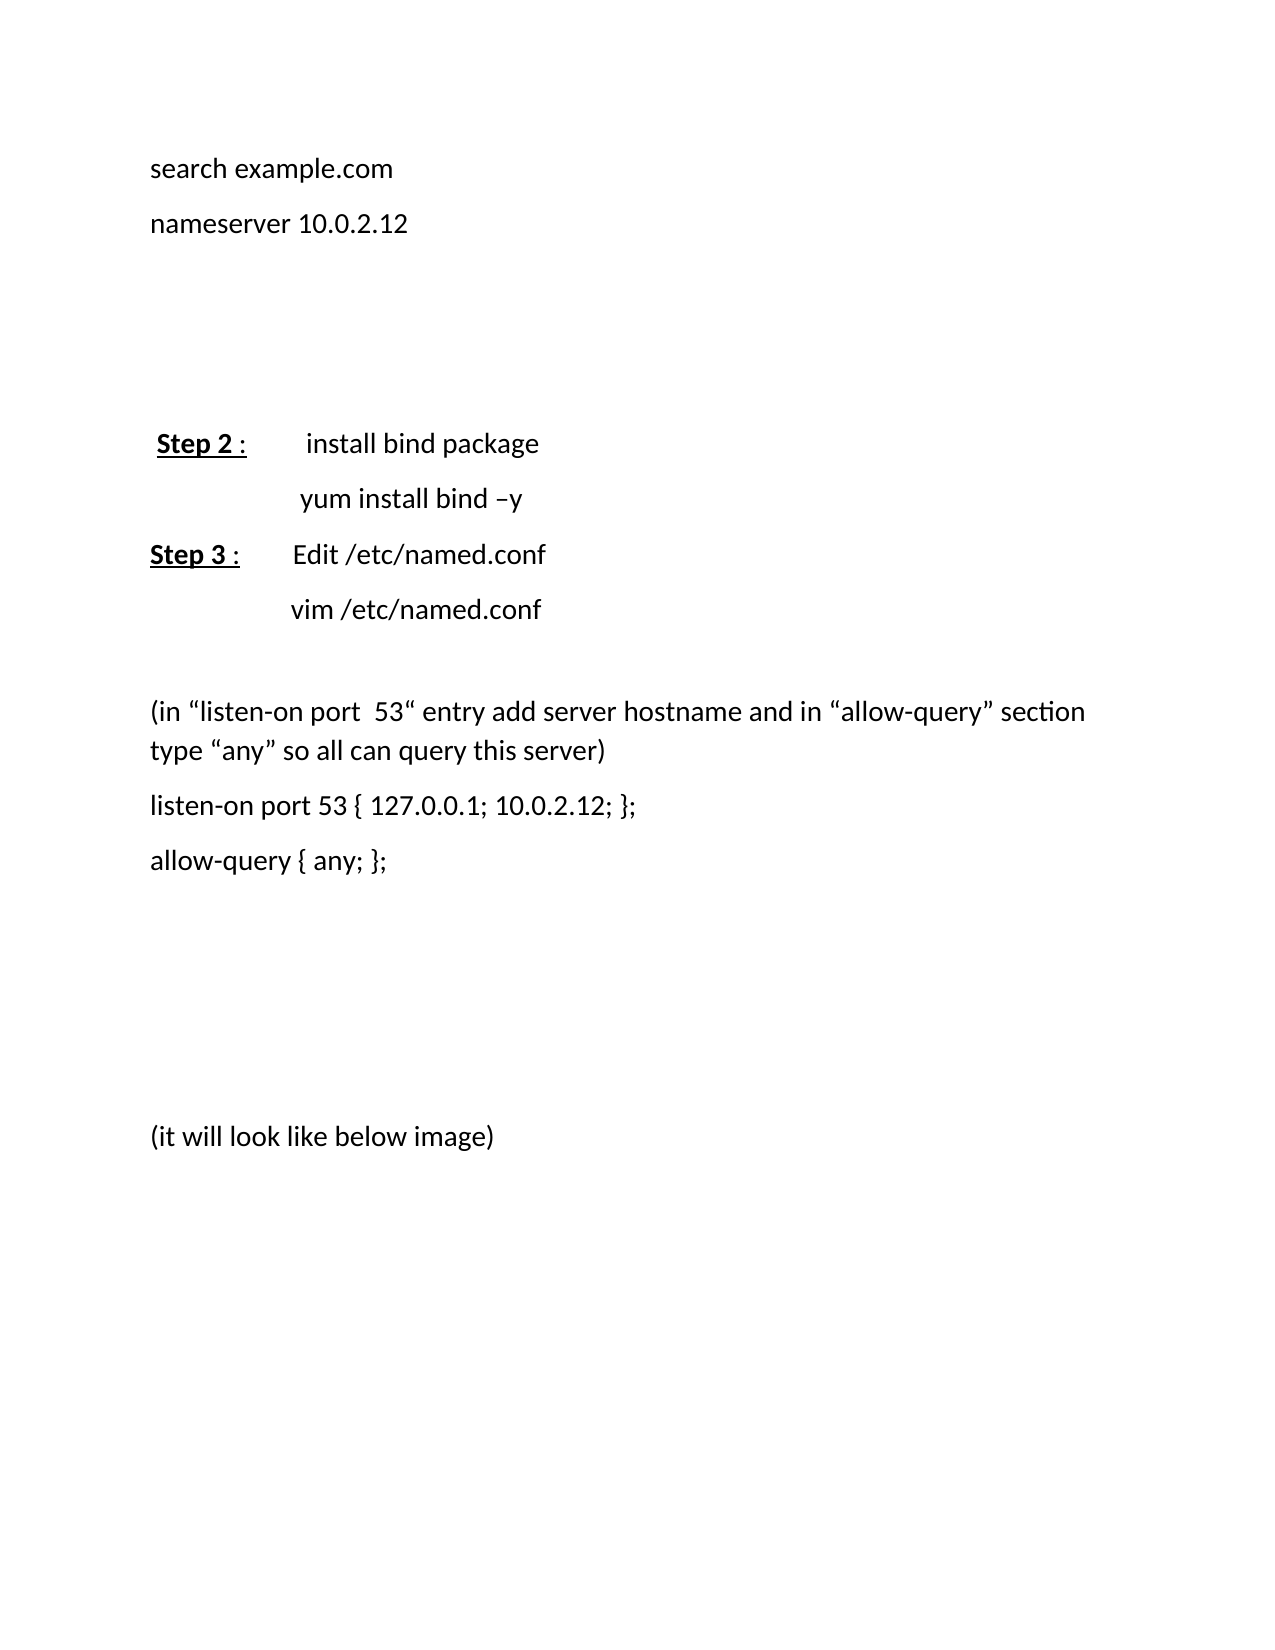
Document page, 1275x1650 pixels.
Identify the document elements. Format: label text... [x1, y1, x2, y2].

text Step 2 : install bind package [150, 426, 1125, 461]
text (in “listen-on port 53“ entry add server hostname and in “allow-query” section type “any” so all can query this server) [150, 693, 1125, 767]
text allow-query { any; }; [150, 842, 1125, 878]
text yum install bind –y [150, 481, 1125, 516]
text search example.com [150, 150, 1125, 186]
text nameserver 10.0.2.12 [150, 205, 1125, 241]
text listen-on port 53 { 127.0.0.1; 10.0.2.12; }; [150, 787, 1125, 823]
text vim /etc/named.conf [150, 591, 1125, 626]
text (it will look like below image) [150, 1118, 1125, 1153]
text Step 3 : Edit /etc/named.conf [150, 536, 1125, 571]
